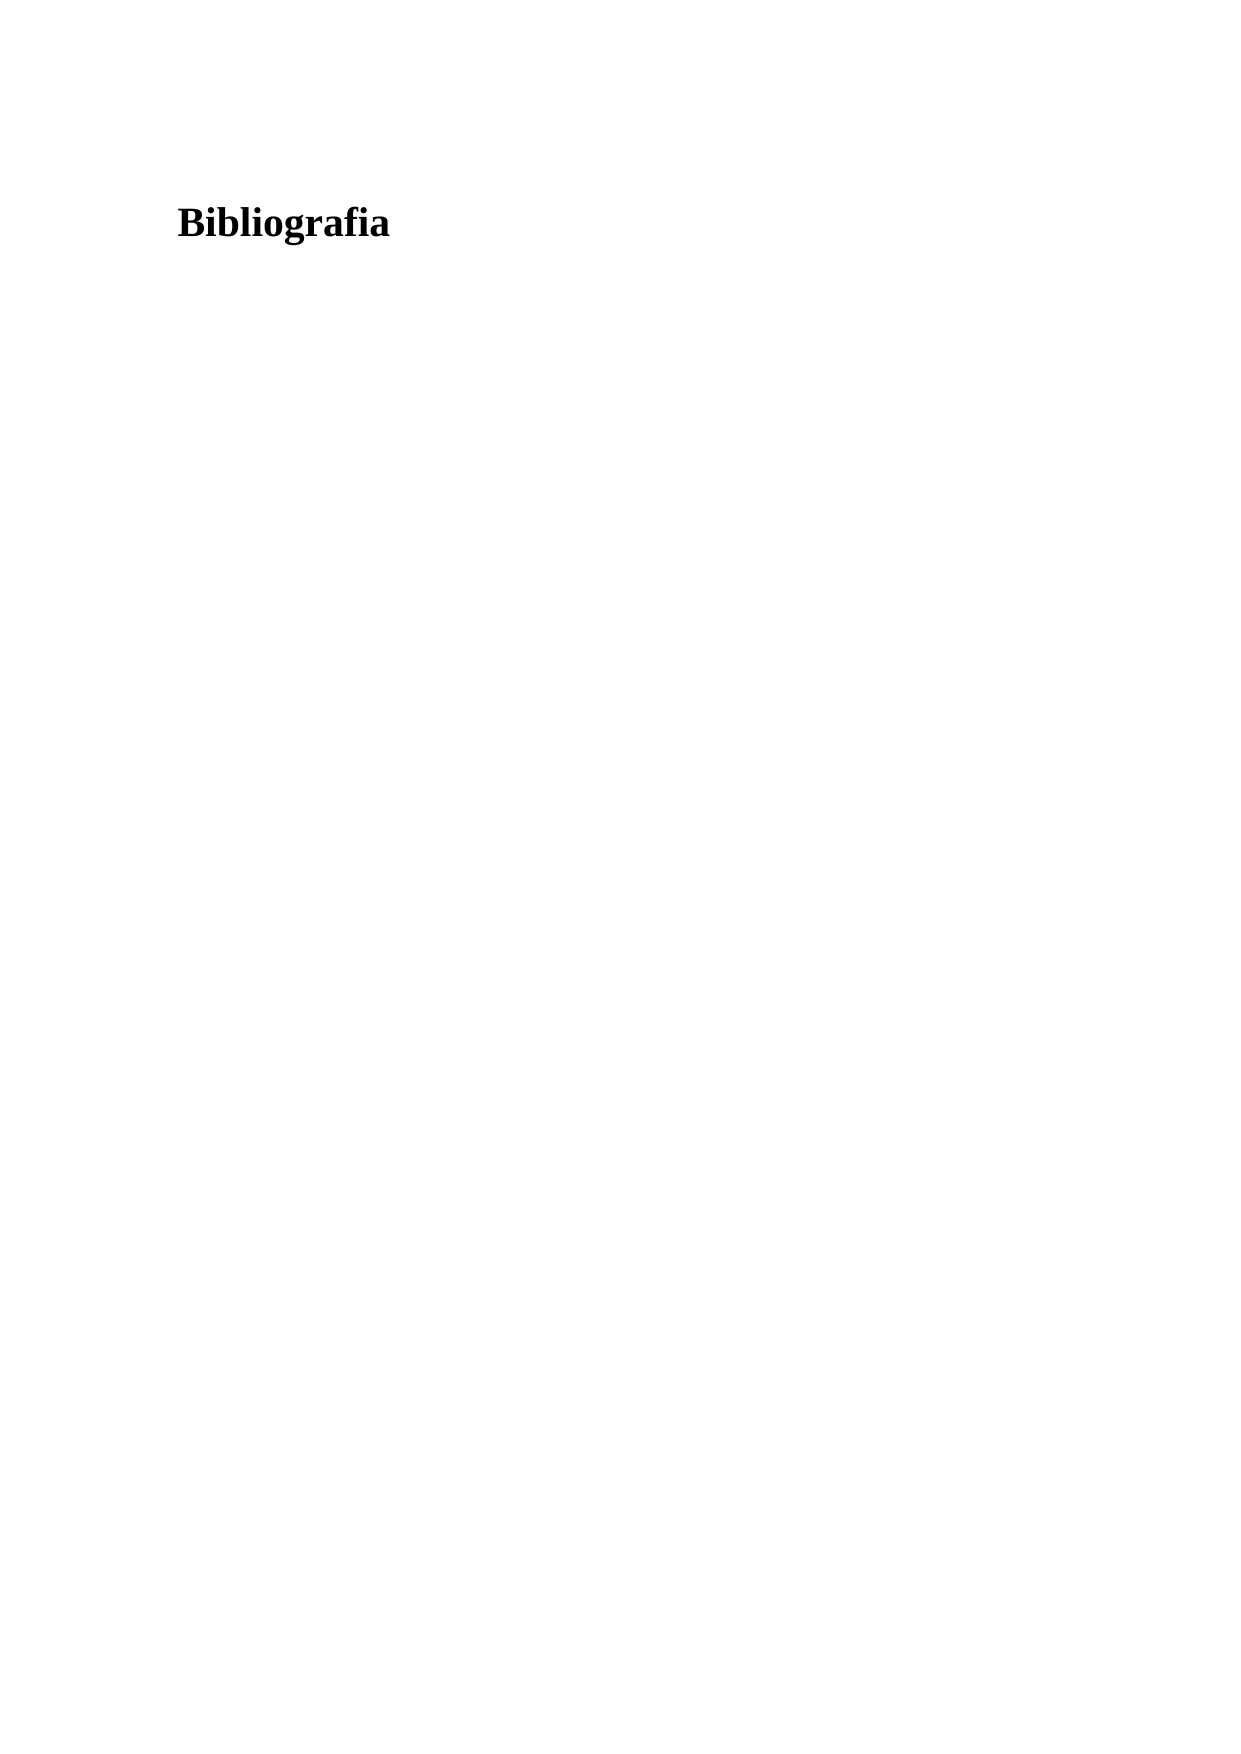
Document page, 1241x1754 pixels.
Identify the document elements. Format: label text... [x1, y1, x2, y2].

subtitle Bibliografia [177, 198, 1063, 246]
